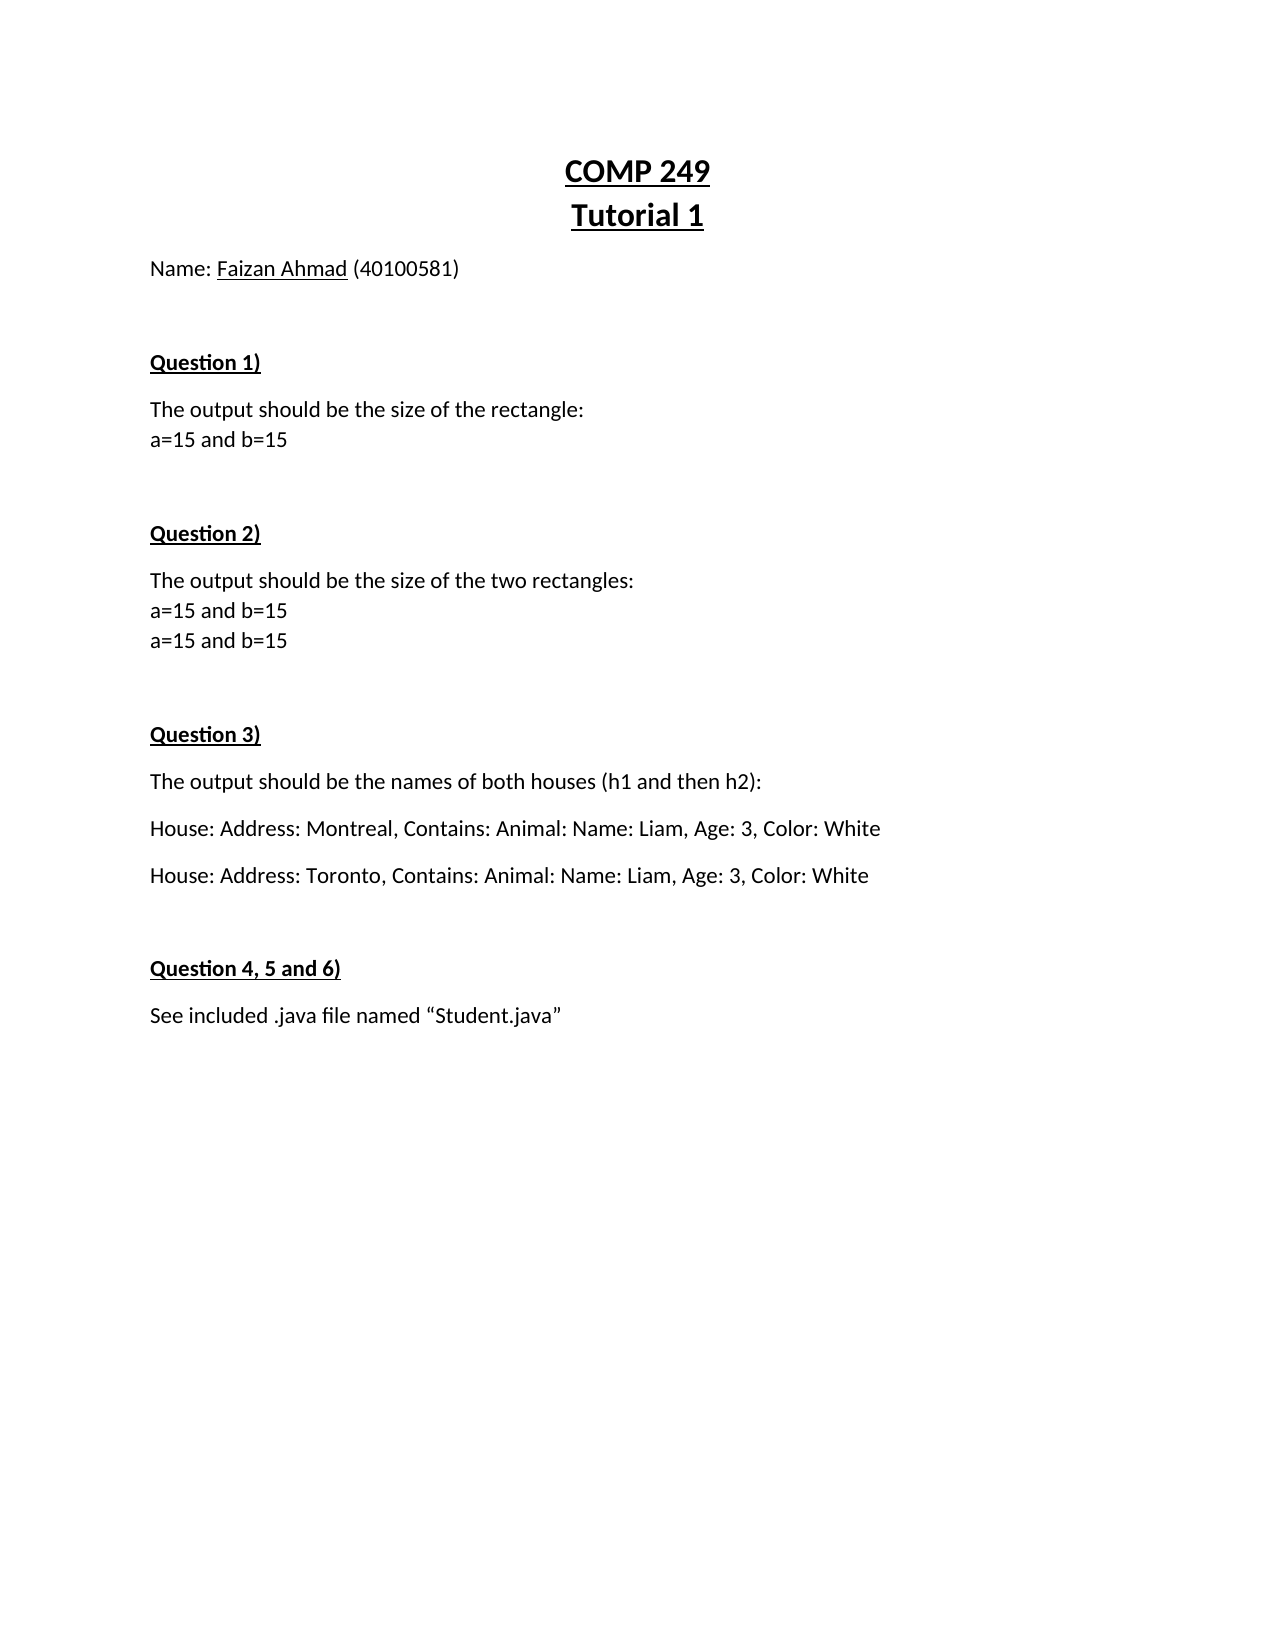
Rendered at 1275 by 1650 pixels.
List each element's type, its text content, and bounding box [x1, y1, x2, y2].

text The output should be the names of both houses (h1 and then h2): [150, 767, 1125, 795]
text See included .java file named “Student.java” [150, 1001, 1125, 1029]
text The output should be the size of the two rectangles: a=15 and b=15 a=15 and b=15 [150, 566, 1125, 654]
text Question 2) [150, 519, 1125, 547]
text The output should be the size of the rectangle: a=15 and b=15 [150, 395, 1125, 453]
text COMP 249 Tutorial 1 [150, 150, 1125, 235]
text Name: Faizan Ahmad (40100581) [150, 254, 1125, 283]
text House: Address: Montreal, Contains: Animal: Name: Liam, Age: 3, Color: White [150, 814, 1125, 842]
text Question 4, 5 and 6) [150, 954, 1125, 983]
text Question 1) [150, 348, 1125, 376]
text House: Address: Toronto, Contains: Animal: Name: Liam, Age: 3, Color: White [150, 861, 1125, 889]
text Question 3) [150, 720, 1125, 748]
